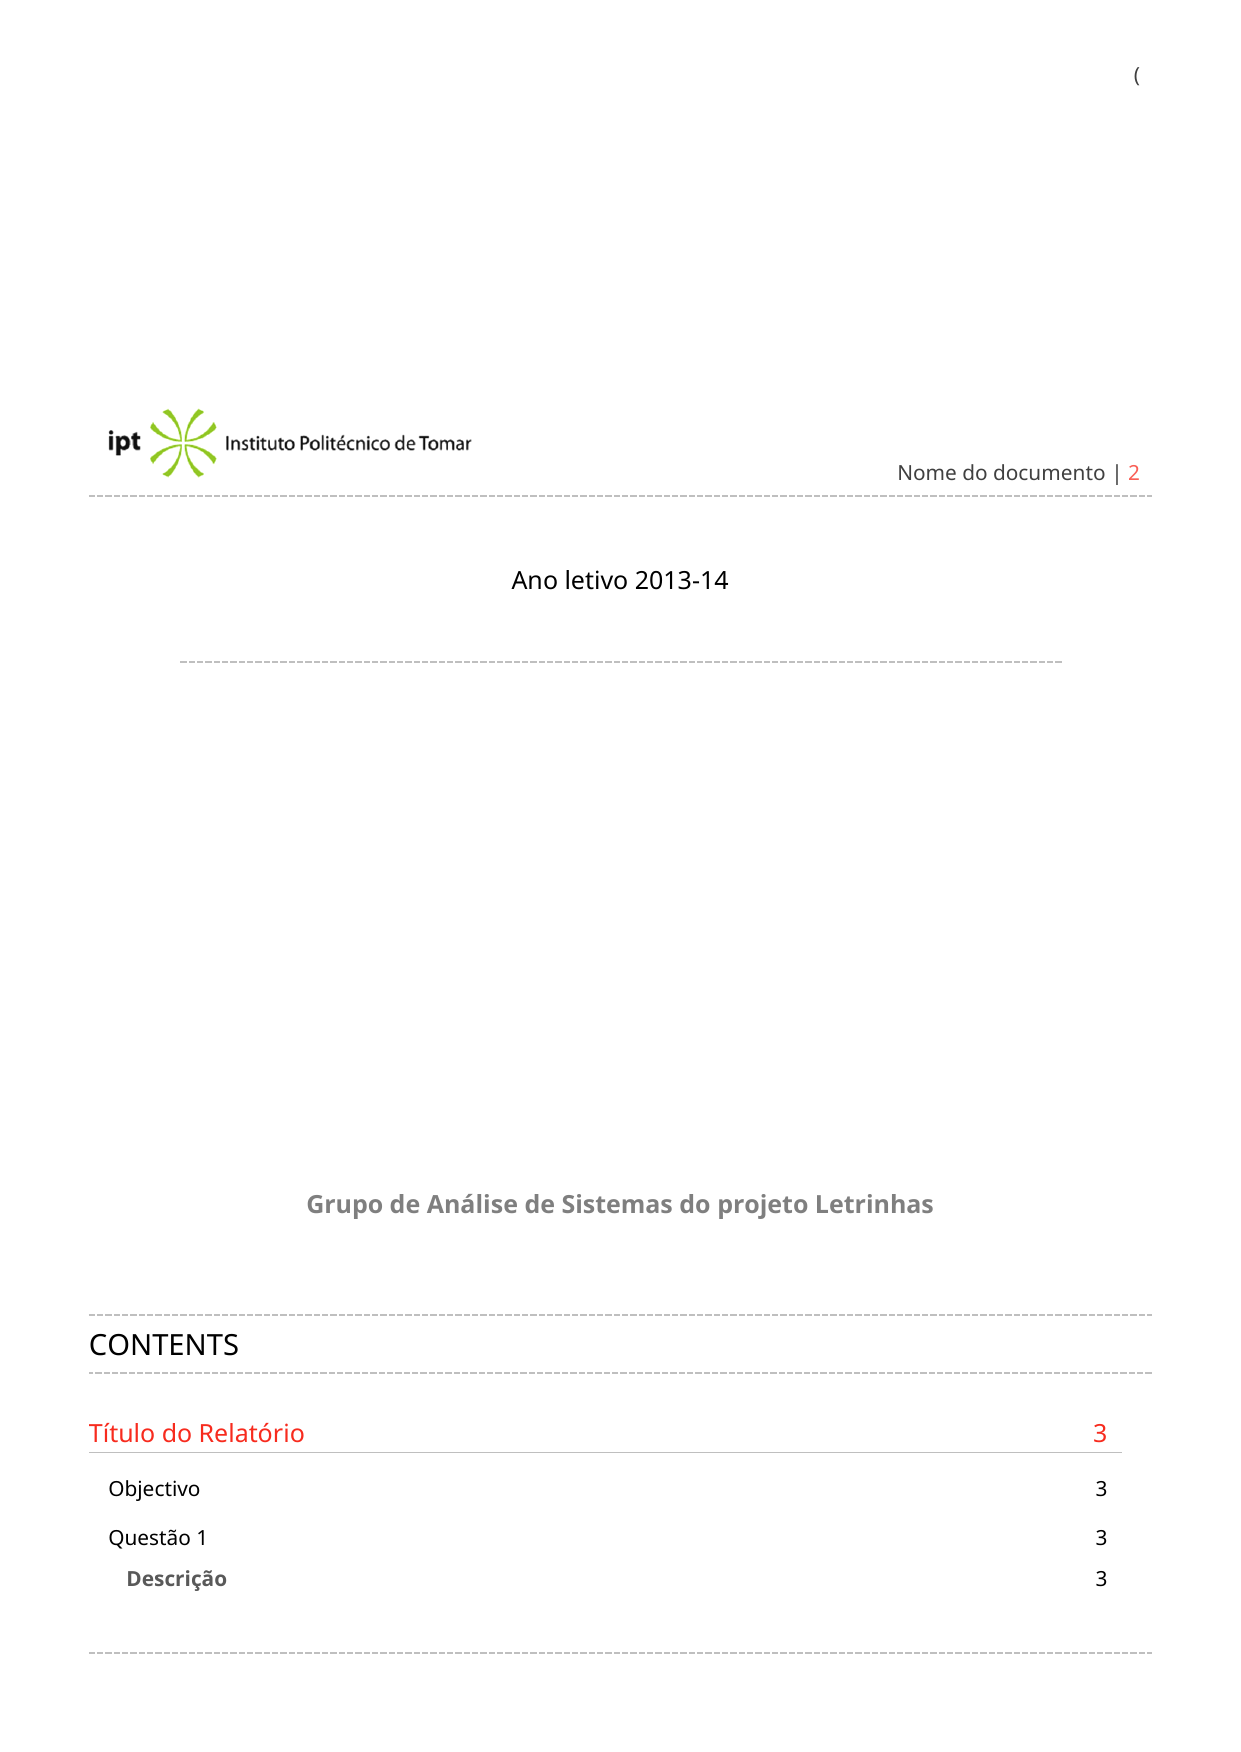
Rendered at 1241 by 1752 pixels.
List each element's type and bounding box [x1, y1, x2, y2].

picture [100, 405, 476, 479]
